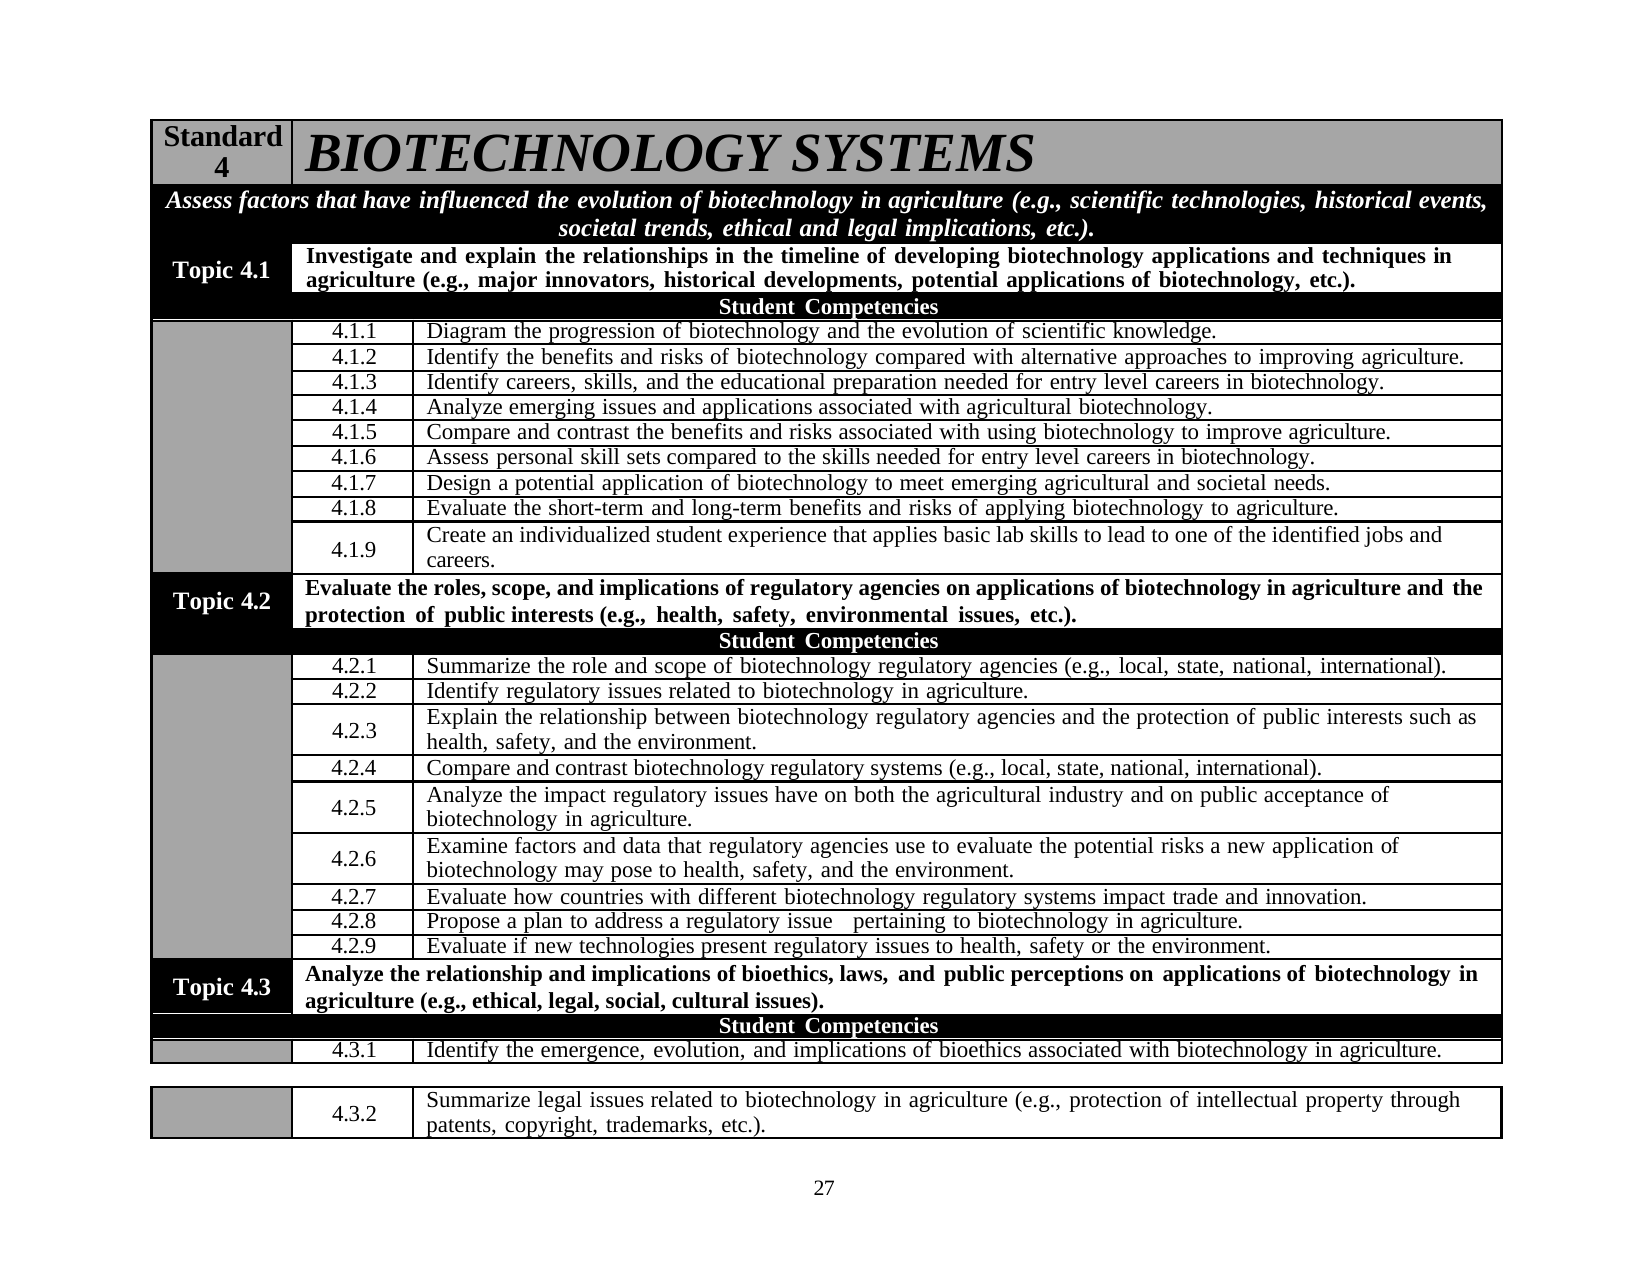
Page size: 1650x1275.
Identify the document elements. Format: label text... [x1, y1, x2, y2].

table_cell 4.3.1 [293, 1041, 412, 1062]
table_cell Investigate and explain the relationships in the timeline of developing biotechnology applications and techniques in agriculture (e.g., major innovators, historical developments, potential applications of biotechnology, etc.). [292, 244, 1501, 292]
table_cell 4.2.8 [293, 911, 412, 933]
table_cell Examine factors and data that regulatory agencies use to evaluate the potential risks a new application of biotechnology may pose to health, safety, and the environment. [414, 834, 1501, 883]
table_cell Topic 4.2 [153, 575, 291, 628]
table_cell Topic 4.3 [153, 960, 291, 1013]
table_cell Evaluate the short-term and long-term benefits and risks of applying biotechnology to agriculture. [414, 498, 1501, 520]
table_cell Propose a plan to address a regulatory issue pertaining to biotechnology in agriculture. [414, 911, 1501, 933]
table_header 4.3.2 [293, 1088, 412, 1137]
table_cell Student Competencies [153, 628, 1501, 653]
table_header BIOTECHNOLOGY SYSTEMS [293, 121, 1501, 184]
table_cell 4.2.3 [293, 705, 412, 754]
table_cell 4.2.5 [293, 783, 412, 832]
table_header Standard 4 [153, 121, 291, 184]
table_cell Diagram the progression of biotechnology and the evolution of scientific knowledge. [414, 322, 1501, 343]
table_cell Create an individualized student experience that applies basic lab skills to lead to one of the identified jobs and careers. [414, 523, 1501, 572]
table_cell Assess personal skill sets compared to the skills needed for entry level careers in biotechnology. [414, 447, 1501, 469]
table_cell Design a potential application of biotechnology to meet emerging agricultural and societal needs. [414, 472, 1501, 496]
table_cell 4.2.6 [293, 834, 412, 883]
table_cell 4.1.2 [293, 345, 412, 369]
table_cell Compare and contrast biotechnology regulatory systems (e.g., local, state, national, international). [414, 756, 1501, 780]
table_cell Identify careers, skills, and the educational preparation needed for entry level careers in biotechnology. [414, 372, 1501, 394]
table_cell Summarize the role and scope of biotechnology regulatory agencies (e.g., local, state, national, international). [414, 655, 1501, 678]
table_cell Assess factors that have influenced the evolution of biotechnology in agriculture (e.g., scientific technologies, historical events, societal trends, ethical and legal implications, etc.). [153, 186, 1501, 242]
table_cell [153, 1041, 291, 1062]
table_cell Compare and contrast the benefits and risks associated with using biotechnology to improve agriculture. [414, 421, 1501, 445]
table_cell [153, 322, 291, 572]
table_cell Student Competencies [153, 1014, 1501, 1038]
table_cell Analyze emerging issues and applications associated with agricultural biotechnology. [414, 396, 1501, 419]
table_cell Student Competencies [153, 292, 1501, 319]
table_cell Identify regulatory issues related to biotechnology in agriculture. [414, 680, 1501, 703]
table_cell 4.2.1 [293, 655, 412, 678]
table_cell 4.1.3 [293, 372, 412, 394]
table_cell Explain the relationship between biotechnology regulatory agencies and the protection of public interests such as health, safety, and the environment. [414, 705, 1501, 754]
table_header [153, 1088, 291, 1137]
table_cell Evaluate the roles, scope, and implications of regulatory agencies on applications of biotechnology in agriculture and the protection of public interests (e.g., health, safety, environmental issues, etc.). [293, 575, 1501, 628]
table_cell Topic 4.1 [153, 242, 292, 292]
table_cell [153, 655, 291, 958]
table_cell 4.2.2 [293, 680, 412, 703]
table_cell 4.1.7 [293, 472, 412, 496]
table_cell Identify the benefits and risks of biotechnology compared with alternative approaches to improving agriculture. [414, 345, 1501, 369]
table_cell 4.1.8 [293, 498, 412, 520]
table_cell 4.1.9 [293, 523, 412, 572]
table_cell 4.2.4 [293, 756, 412, 780]
table_header Summarize legal issues related to biotechnology in agriculture (e.g., protection of intellectual property through patents, copyright, trademarks, etc.). [414, 1088, 1500, 1137]
table_cell 4.2.9 [293, 936, 412, 958]
table_cell Identify the emergence, evolution, and implications of bioethics associated with biotechnology in agriculture. [414, 1041, 1501, 1062]
table_cell Analyze the relationship and implications of bioethics, laws, and public perceptions on applications of biotechnology in agriculture (e.g., ethical, legal, social, cultural issues). [293, 960, 1501, 1013]
table_cell Evaluate how countries with different biotechnology regulatory systems impact trade and innovation. [414, 885, 1501, 909]
table_cell Evaluate if new technologies present regulatory issues to health, safety or the environment. [414, 936, 1501, 958]
table_cell 4.2.7 [293, 885, 412, 909]
table_cell 4.1.5 [293, 421, 412, 445]
table_cell 4.1.6 [293, 447, 412, 469]
table_cell 4.1.1 [293, 322, 412, 343]
table_cell 4.1.4 [293, 396, 412, 419]
table_cell Analyze the impact regulatory issues have on both the agricultural industry and on public acceptance of biotechnology in agriculture. [414, 783, 1501, 832]
